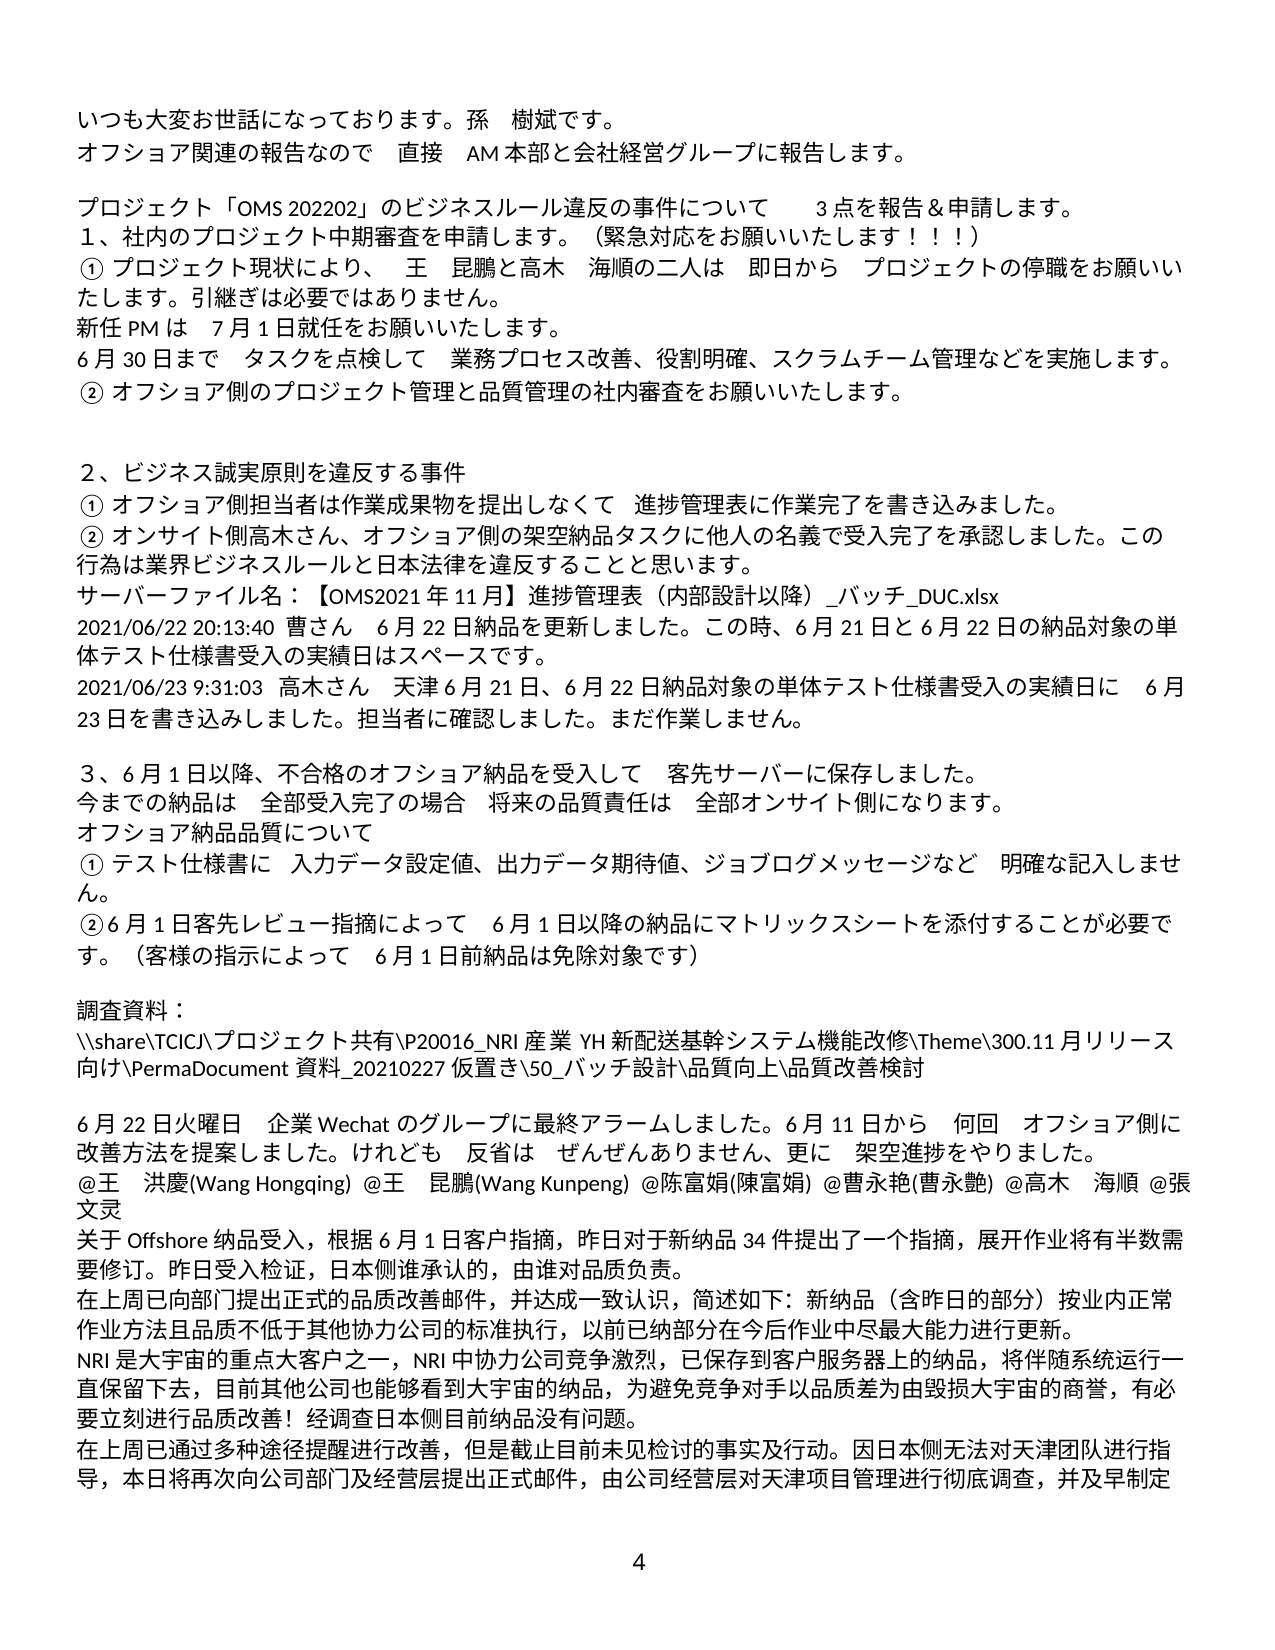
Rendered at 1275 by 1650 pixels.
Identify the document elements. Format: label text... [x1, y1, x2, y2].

text 2021/06/23 9:31:03 高木さん 天津 6 月 21 日、6 月 22 日納品対象の単体テスト仕様書受入の実績日に 6 月 [77, 671, 1210, 701]
text @王 洪慶(Wang Hongqing) @王 昆鵬(Wang Kunpeng) @陈富娟(陳富娟) @曹永艳(曹永艶) @高木 海順 @張文灵 [77, 1169, 1193, 1225]
text 23 日を書き込みしました。担当者に確認しました。まだ作業しません。 [77, 701, 1210, 734]
text \\share\TCICJ\プロジェクト共有\P20016_NRI 産業YH 新配送基幹システム機能改修\Theme\300.11 月リリース向け\PermaDocument 資料_20210227 仮置き\50_バッチ設計\品質向上\品質改善検討 [77, 1027, 1195, 1083]
text ①オフショア側担当者は作業成果物を提出しなくて 進捗管理表に作業完了を書き込みました。 [77, 488, 1210, 519]
text オフショア関連の報告なので 直接 AM 本部と会社経営グループに報告します。 [77, 136, 1210, 168]
text ②6 月 1 日客先レビュー指摘によって 6 月 1 日以降の納品にマトリックスシートを添付することが必要で [77, 908, 1210, 938]
text ３、6 月 1 日以降、不合格のオフショア納品を受入して 客先サーバーに保存しました。 今までの納品は 全部受入完了の場合 将来の品質責任は 全部オンサイト側になります。オフショア納品品質について [77, 758, 1015, 848]
text いつも大変お世話になっております。孫 樹斌です。 [77, 103, 1210, 136]
text サーバーファイル名：【OMS2021 年 11 月】進捗管理表（内部設計以降）_バッチ_DUC.xlsx [77, 581, 1210, 611]
text プロジェクト「OMS 202202」のビジネスルール違反の事件について 3 点を報告＆申請します。１、社内のプロジェクト中期審査を申請します。（緊急対応をお願いいたします！！！） [77, 193, 1085, 252]
text 調査資料： [77, 994, 1210, 1026]
text ②オンサイト側高木さん、オフショア側の架空納品タスクに他人の名義で受入完了を承認しました。この行為は 業界ビジネスルールと日本法律を違反することと思います。 [77, 520, 1183, 581]
text 在上周已向部门提出正式的品质改善邮件，并达成一致认识，简述如下：新纳品（含昨日的部分）按业内正常作业方法且品质不低于其他协力公司的标准执行，以前已纳部分在今后作业中尽最大能力进行更新。 [77, 1285, 1176, 1345]
text ①テスト仕様書に 入力データ設定値、出力データ期待値、ジョブログメッセージなど 明確な記入しません。 [77, 848, 1183, 908]
text 2021/06/22 20:13:40 曹さん 6 月 22 日納品を更新しました。この時、6 月 21 日と 6 月 22 日の納品対象の単体テスト仕様書受入の実績日はスペースです。 [77, 611, 1181, 671]
text ２、ビジネス誠実原則を違反する事件 [77, 456, 1210, 488]
text 6 月 22 日火曜日 企業 Wechat のグループに最終アラームしました。6 月 11 日から 何回 オフショア側に改善方法を提案しました。けれども 反省は ぜんぜんありません、更に 架空進捗をやりました。 [77, 1109, 1182, 1169]
text す。（客様の指示によって 6 月 1 日前納品は免除対象です） [77, 938, 1210, 971]
text 新任 PM は 7 月 1 日就任をお願いいたします。 [77, 313, 1210, 343]
text 6 月 30 日まで タスクを点検して 業務プロセス改善、役割明確、スクラムチーム管理などを実施します。 [77, 343, 1210, 374]
text NRI 是大宇宙的重点大客户之一，NRI 中协力公司竞争激烈，已保存到客户服务器上的纳品，将伴随系统运行一直保留下去，目前其他公司也能够看到大宇宙的纳品，为避免竞争对手以品质差为由毁损大宇宙的商誉，有必要立刻进行品质改善！经调查日本侧目前纳品没有问题。 [77, 1345, 1185, 1434]
text ②オフショア側のプロジェクト管理と品質管理の社内審査をお願いいたします。 [77, 374, 1210, 407]
text 在上周已通过多种途径提醒进行改善，但是截止目前未见检讨的事实及行动。因日本侧无法对天津团队进行指导，本日将再次向公司部门及经营层提出正式邮件，由公司经营层对天津项目管理进行彻底调查，并及早制定 [77, 1434, 1176, 1494]
text ①プロジェクト現状により、 王 昆鵬と高木 海順の二人は 即日から プロジェクトの停職をお願いいたします。引継ぎは必要ではありません。 [77, 253, 1183, 313]
text 关于 Offshore 纳品受入，根据 6 月 1 日客户指摘，昨日对于新纳品 34 件提出了一个指摘，展开作业将有半数需要修订。昨日受入检证，日本侧谁承认的，由谁对品质负责。 [77, 1225, 1191, 1285]
